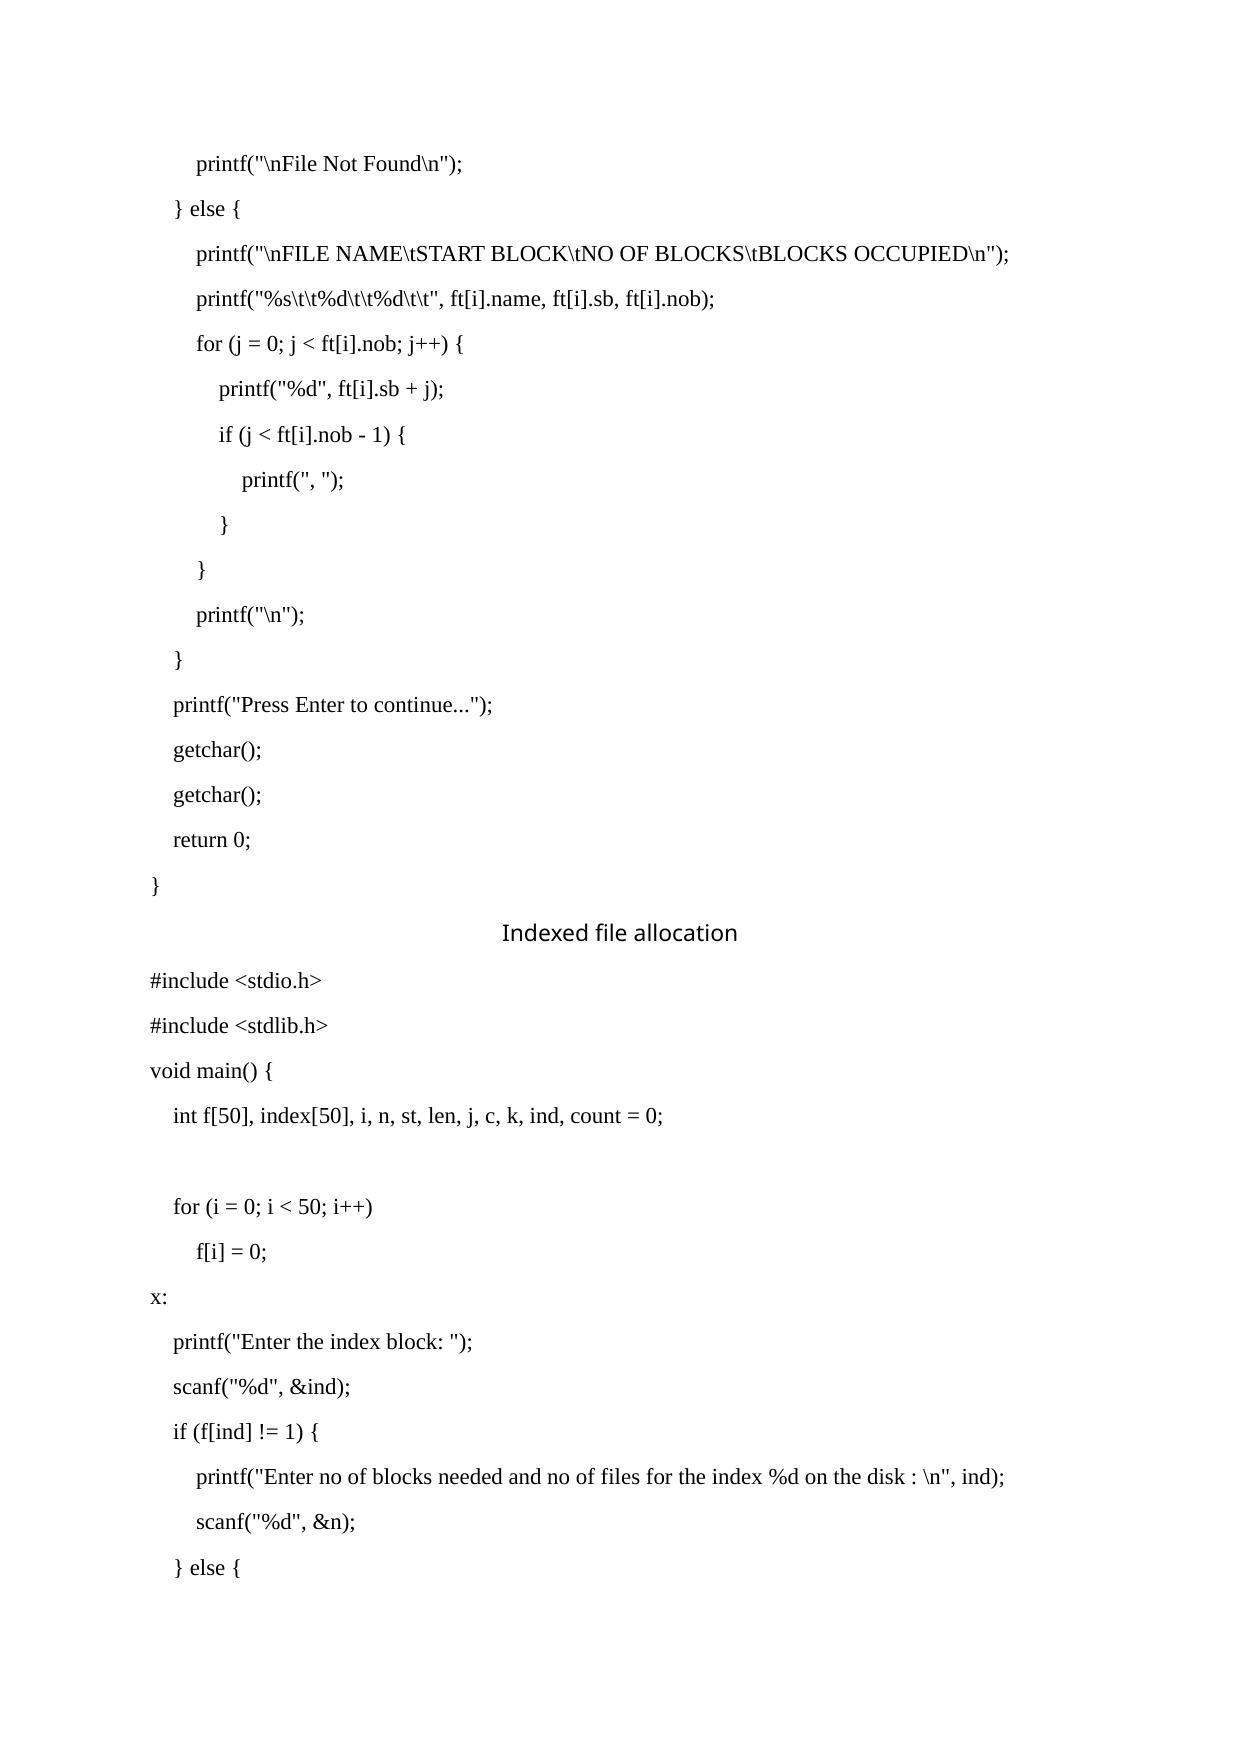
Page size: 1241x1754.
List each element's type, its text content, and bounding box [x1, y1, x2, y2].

text for (i = 0; i < 50; i++) [150, 1193, 1090, 1219]
text Indexed file allocation [150, 917, 1090, 948]
text if (f[ind] != 1) { [150, 1418, 1090, 1444]
text for (j = 0; j < ft[i].nob; j++) { [150, 330, 1090, 357]
text printf("%d", ft[i].sb + j); [150, 376, 1090, 402]
text void main() { [150, 1057, 1090, 1084]
text } [150, 511, 1090, 537]
text } [150, 646, 1090, 672]
text if (j < ft[i].nob - 1) { [150, 421, 1090, 447]
text printf("\nFile Not Found\n"); [150, 150, 1090, 176]
text } else { [150, 1553, 1090, 1580]
text return 0; [150, 827, 1090, 853]
text f[i] = 0; [150, 1238, 1090, 1264]
text printf(", "); [150, 466, 1090, 492]
text } else { [150, 195, 1090, 221]
text #include <stdlib.h> [150, 1012, 1090, 1039]
text printf("Enter the index block: "); [150, 1328, 1090, 1354]
text printf("Press Enter to continue..."); [150, 691, 1090, 718]
text printf("Enter no of blocks needed and no of files for the index %d on the disk : \n", ind); [150, 1463, 1090, 1490]
text #include <stdio.h> [150, 967, 1090, 993]
text printf("\nFILE NAME\tSTART BLOCK\tNO OF BLOCKS\tBLOCKS OCCUPIED\n"); [150, 240, 1090, 267]
text scanf("%d", &ind); [150, 1373, 1090, 1399]
text } [150, 556, 1090, 582]
text x: [150, 1283, 1090, 1309]
text int f[50], index[50], i, n, st, len, j, c, k, ind, count = 0; [150, 1102, 1090, 1129]
text getchar(); [150, 781, 1090, 808]
text scanf("%d", &n); [150, 1508, 1090, 1535]
text printf("%s\t\t%d\t\t%d\t\t", ft[i].name, ft[i].sb, ft[i].nob); [150, 285, 1090, 312]
text printf("\n"); [150, 601, 1090, 627]
text } [150, 872, 1090, 898]
text getchar(); [150, 736, 1090, 763]
